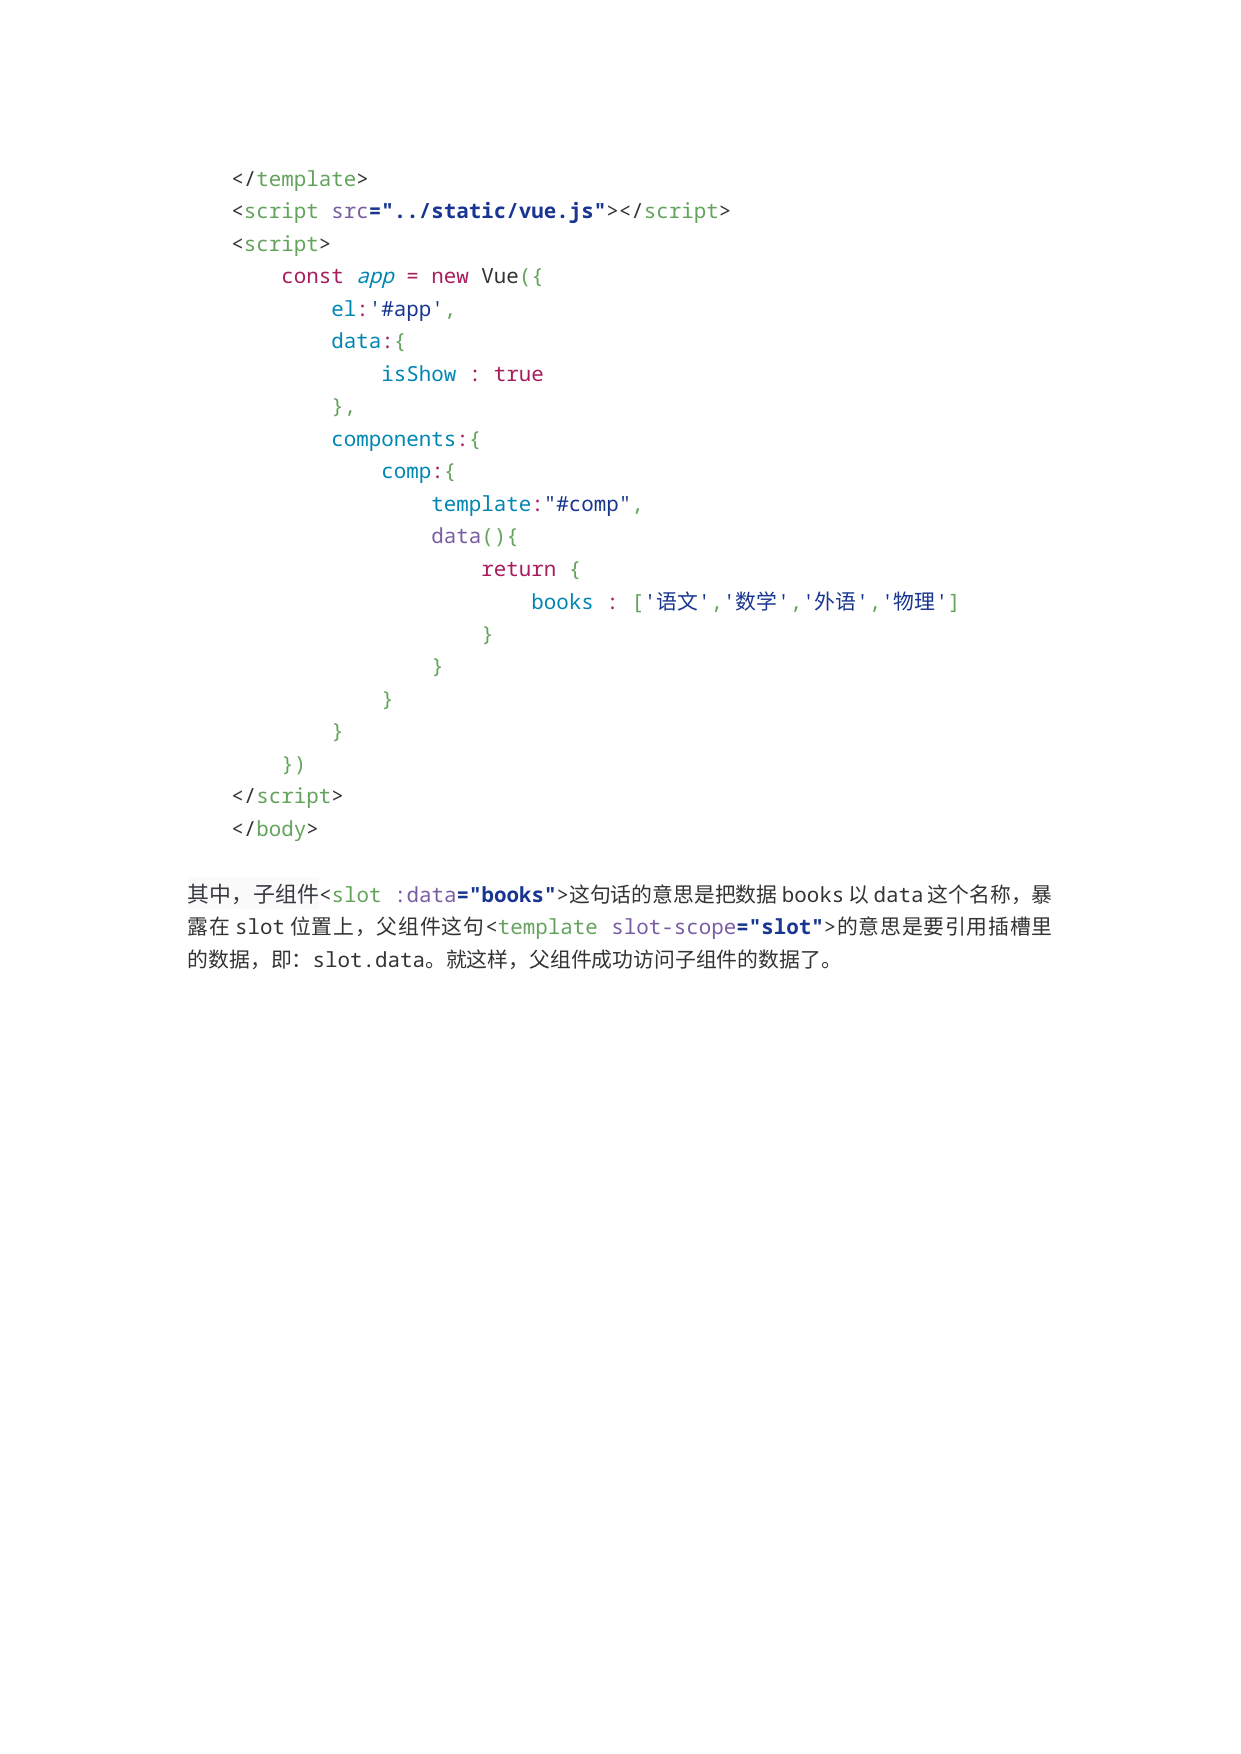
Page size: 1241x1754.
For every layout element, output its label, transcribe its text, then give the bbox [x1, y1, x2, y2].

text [231, 162, 1053, 844]
text 其中，子组件<slot :data="books">这句话的意思是把数据books以data这个名称，暴露在slot位置上，父组件这句<template slot-scope="slot">的意思是要引用插槽里的数据，即：slot.data。就这样，父组件成功访问子组件的数据了。 [187, 877, 1053, 974]
